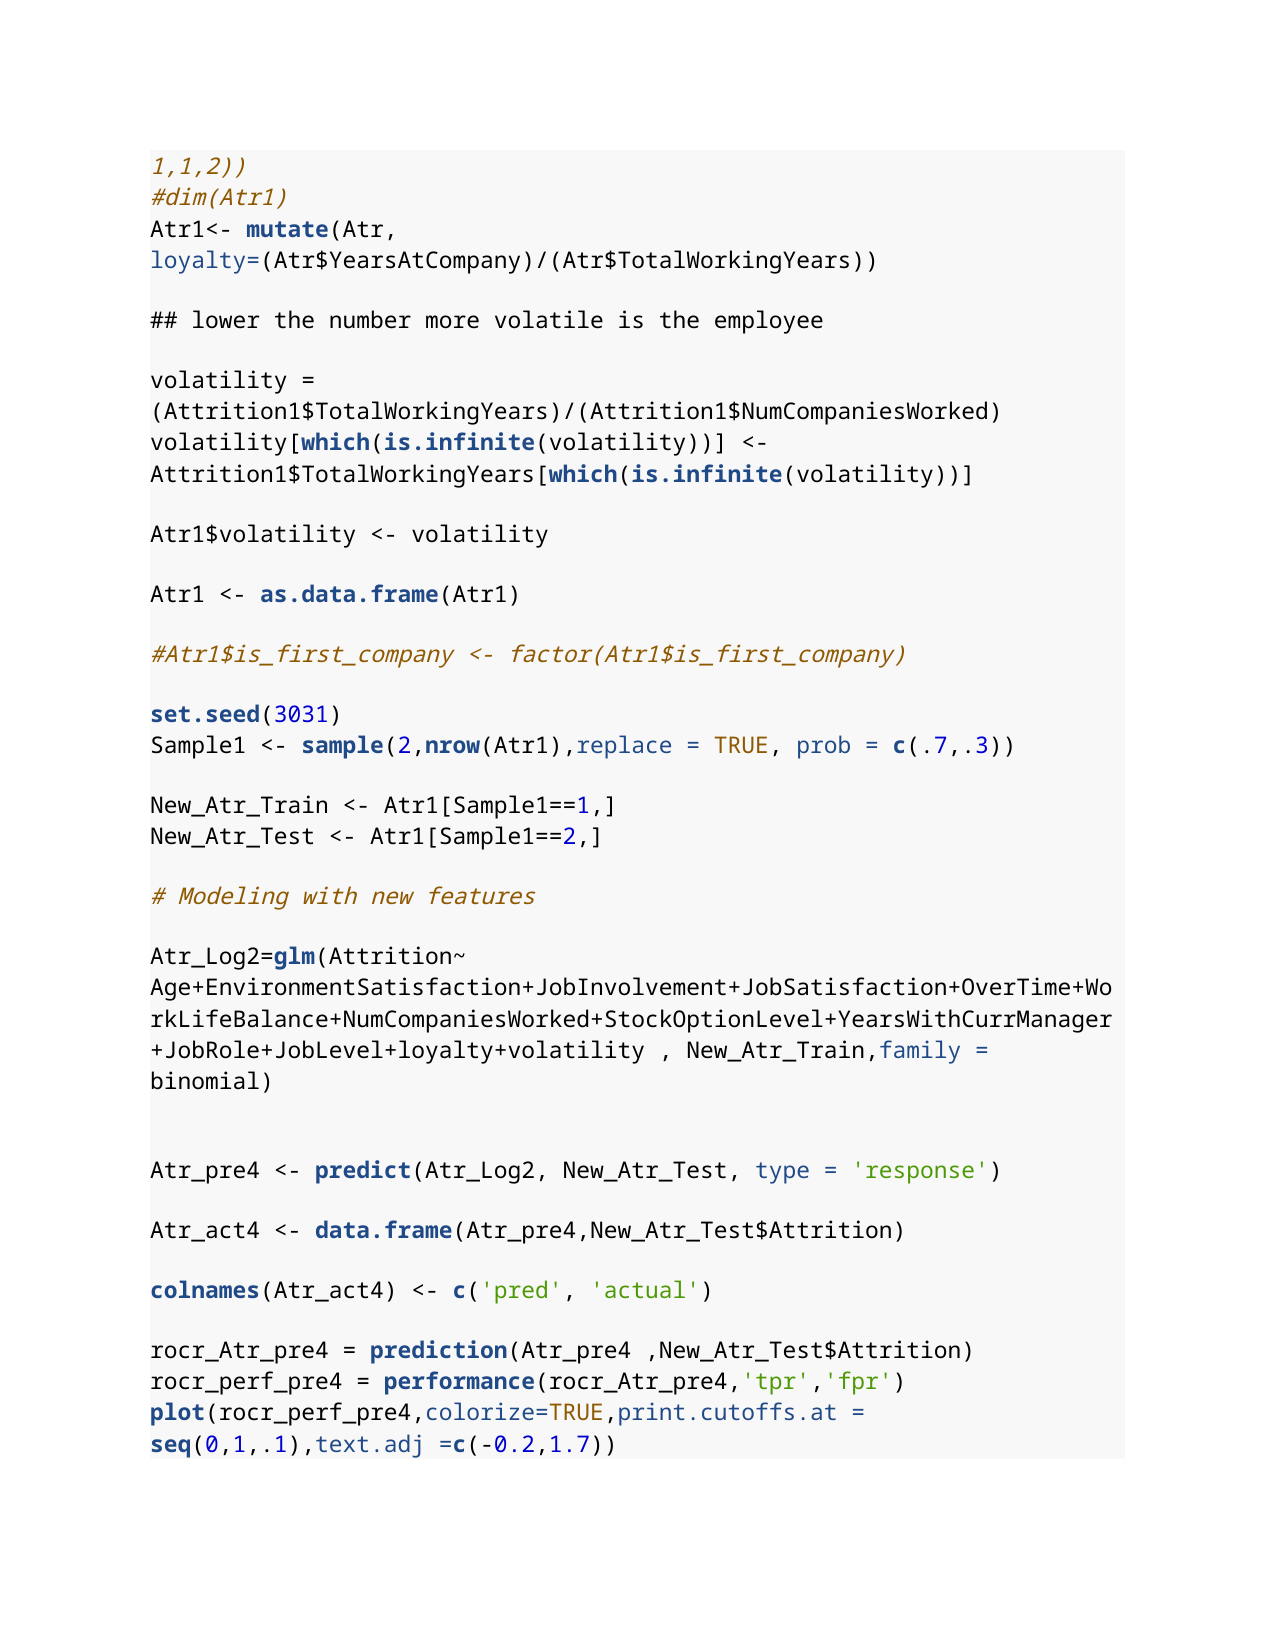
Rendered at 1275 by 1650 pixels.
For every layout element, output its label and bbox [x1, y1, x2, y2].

text [150, 150, 1125, 1459]
